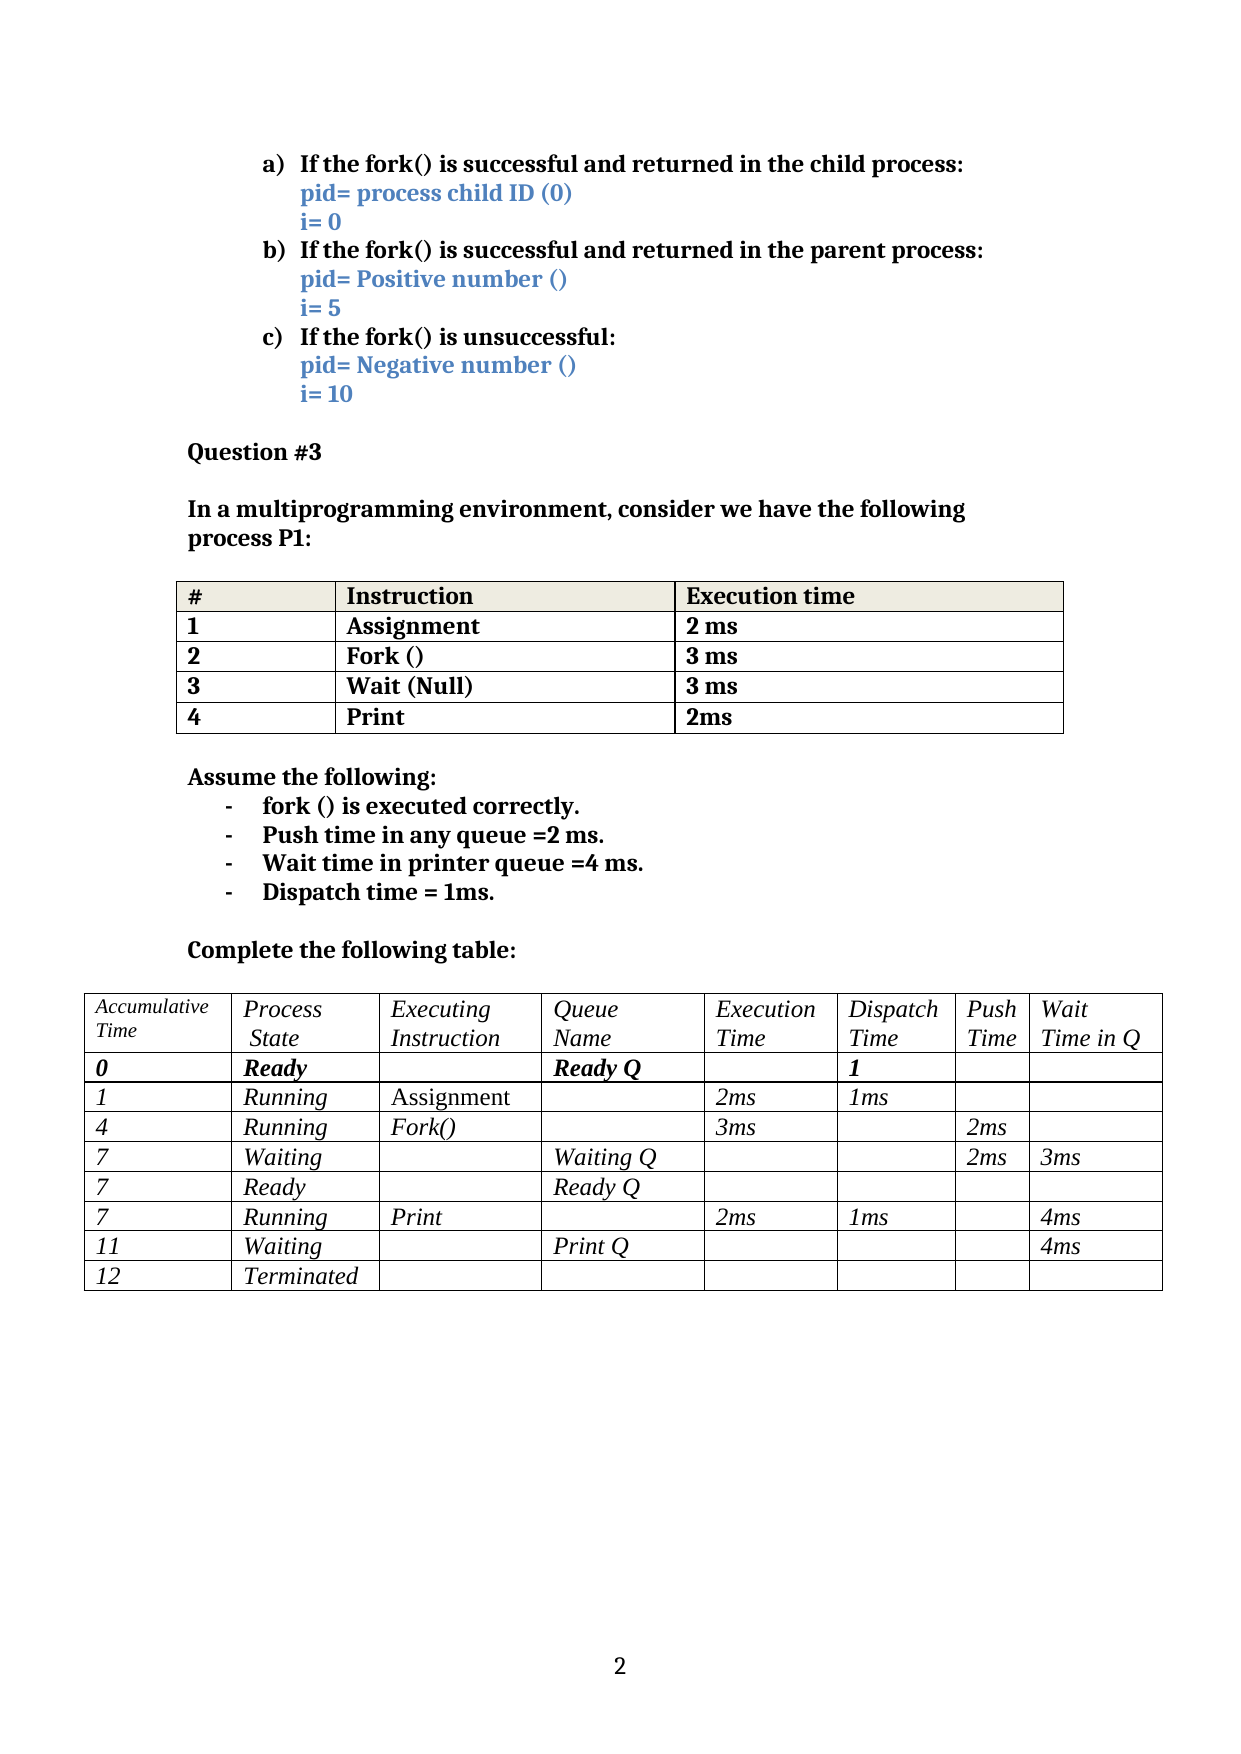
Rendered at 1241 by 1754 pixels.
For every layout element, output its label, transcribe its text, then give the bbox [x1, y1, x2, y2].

table_cell 4 [177, 703, 335, 733]
table_cell Waiting [232, 1142, 379, 1171]
table_cell [705, 1172, 837, 1201]
table_header Instruction [336, 582, 674, 611]
table_cell Ready [232, 1053, 379, 1081]
table_cell [838, 1172, 955, 1201]
table_cell Fork () [336, 642, 674, 671]
table_cell 2 ms [676, 612, 1063, 641]
table_cell [1030, 1172, 1162, 1201]
table_header Execution time [676, 582, 1063, 611]
text Complete the following table: [187, 936, 1053, 964]
table_cell [1030, 1261, 1162, 1290]
table_cell [1030, 1083, 1162, 1111]
table_cell 4 [85, 1112, 231, 1141]
table_cell [838, 1112, 955, 1141]
table_cell 3 [177, 672, 335, 702]
table_cell Running [232, 1112, 379, 1141]
table_cell Assignment [336, 612, 674, 641]
table_cell [380, 1231, 541, 1260]
table_cell 4ms [1030, 1231, 1162, 1260]
list Wait time in printer queue =4 ms. [225, 849, 1053, 878]
table_cell 7 [85, 1142, 231, 1171]
table_cell Waiting [232, 1231, 379, 1260]
table_cell 7 [85, 1172, 231, 1201]
table_cell [542, 1083, 704, 1111]
table_cell 2ms [956, 1142, 1029, 1171]
table_cell Fork() [380, 1112, 541, 1141]
table_cell Print [380, 1202, 541, 1230]
list Push time in any queue =2 ms. [225, 821, 1053, 849]
list Dispatch time = 1ms. [225, 878, 1053, 907]
table_cell [956, 1261, 1029, 1290]
table_cell [542, 1261, 704, 1290]
table_cell 0 [85, 1053, 231, 1081]
table_cell 11 [85, 1231, 231, 1260]
list i= 0 [300, 207, 1053, 236]
table_cell Terminated [232, 1261, 379, 1290]
list If the fork() is successful and returned in the parent process: [262, 236, 1053, 265]
table_cell [956, 1172, 1029, 1201]
table_cell 1 [85, 1083, 231, 1111]
table_cell [705, 1053, 837, 1081]
table_cell Running [232, 1083, 379, 1111]
list pid= Negative number () [300, 351, 1053, 380]
list If the fork() is unsuccessful: [262, 322, 1053, 351]
table_header Push Time [956, 994, 1029, 1052]
table_cell [838, 1231, 955, 1260]
table_cell Ready [232, 1172, 379, 1201]
table_cell [838, 1261, 955, 1290]
table_cell 2ms [956, 1112, 1029, 1141]
table_cell Print [336, 703, 674, 733]
table_cell 12 [85, 1261, 231, 1290]
table_cell 2ms [676, 703, 1063, 733]
table_cell Ready Q [542, 1053, 704, 1081]
text In a multiprogramming environment, consider we have the following process P1: [187, 495, 1053, 552]
table_cell [956, 1053, 1029, 1081]
table_header Dispatch Time [838, 994, 955, 1052]
table_cell Assignment [380, 1083, 541, 1111]
table_header Executing Instruction [380, 994, 541, 1052]
table_cell [380, 1261, 541, 1290]
table_cell 1ms [838, 1202, 955, 1230]
table_cell [838, 1142, 955, 1171]
table_cell 1 [177, 612, 335, 641]
table_cell 4ms [1030, 1202, 1162, 1230]
table_cell Wait (Null) [336, 672, 674, 702]
table_cell [542, 1202, 704, 1230]
table_header Queue Name [542, 994, 704, 1052]
table_cell Waiting Q [542, 1142, 704, 1171]
table_cell 2ms [705, 1083, 837, 1111]
list pid= process child ID (0) [300, 179, 1053, 207]
table_cell Print Q [542, 1231, 704, 1260]
table_cell [956, 1231, 1029, 1260]
list fork () is executed correctly. [225, 792, 1053, 821]
table_header Execution Time [705, 994, 837, 1052]
table_cell [705, 1231, 837, 1260]
table_cell [956, 1083, 1029, 1111]
list If the fork() is successful and returned in the child process: [262, 150, 1053, 179]
list i= 10 [300, 380, 1053, 409]
table_cell [542, 1112, 704, 1141]
table_cell [380, 1142, 541, 1171]
text Question #3 [187, 437, 1053, 466]
table_cell 2ms [705, 1202, 837, 1230]
table_cell Ready Q [542, 1172, 704, 1201]
table_cell [705, 1142, 837, 1171]
table_cell 3 ms [676, 672, 1063, 702]
table_cell Running [232, 1202, 379, 1230]
table_cell 1ms [838, 1083, 955, 1111]
text Assume the following: [187, 763, 1053, 792]
table_cell 3ms [1030, 1142, 1162, 1171]
table_cell [1030, 1112, 1162, 1141]
table_cell [705, 1261, 837, 1290]
table_cell [380, 1172, 541, 1201]
table_cell 7 [85, 1202, 231, 1230]
table_cell 2 [177, 642, 335, 671]
list pid= Positive number () [300, 265, 1053, 294]
table_header Wait Time in Q [1030, 994, 1162, 1052]
table_cell [956, 1202, 1029, 1230]
list i= 5 [300, 294, 1053, 322]
table_cell 1 [838, 1053, 955, 1081]
table_cell [380, 1053, 541, 1081]
table_header Accumulative Time [85, 994, 231, 1052]
table_cell 3ms [705, 1112, 837, 1141]
table_cell 3 ms [676, 642, 1063, 671]
table_cell [1030, 1053, 1162, 1081]
table_header # [177, 582, 335, 611]
table_header Process State [232, 994, 379, 1052]
